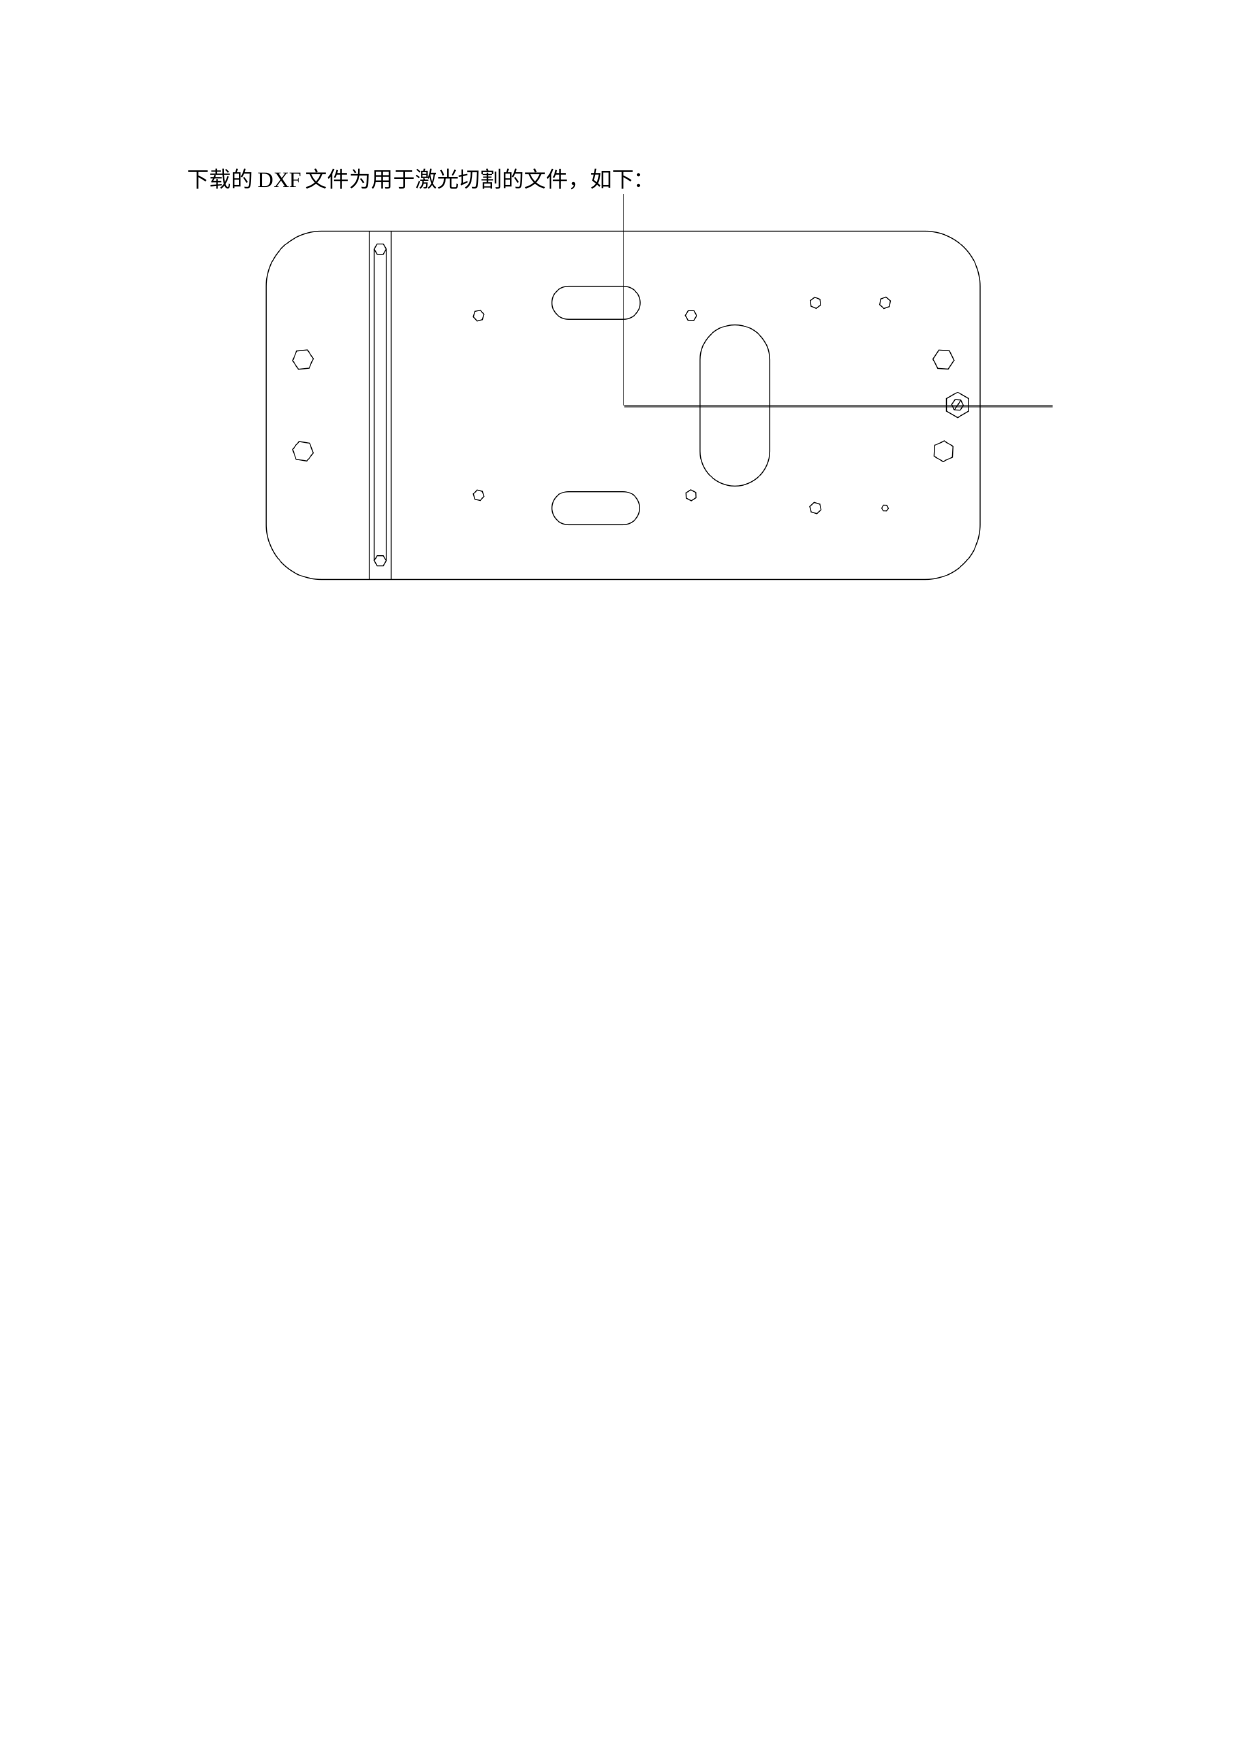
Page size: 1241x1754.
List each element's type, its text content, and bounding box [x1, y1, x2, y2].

text 下载的DXF文件为用于激光切割的文件，如下： [187, 162, 1053, 194]
picture [187, 194, 1053, 626]
